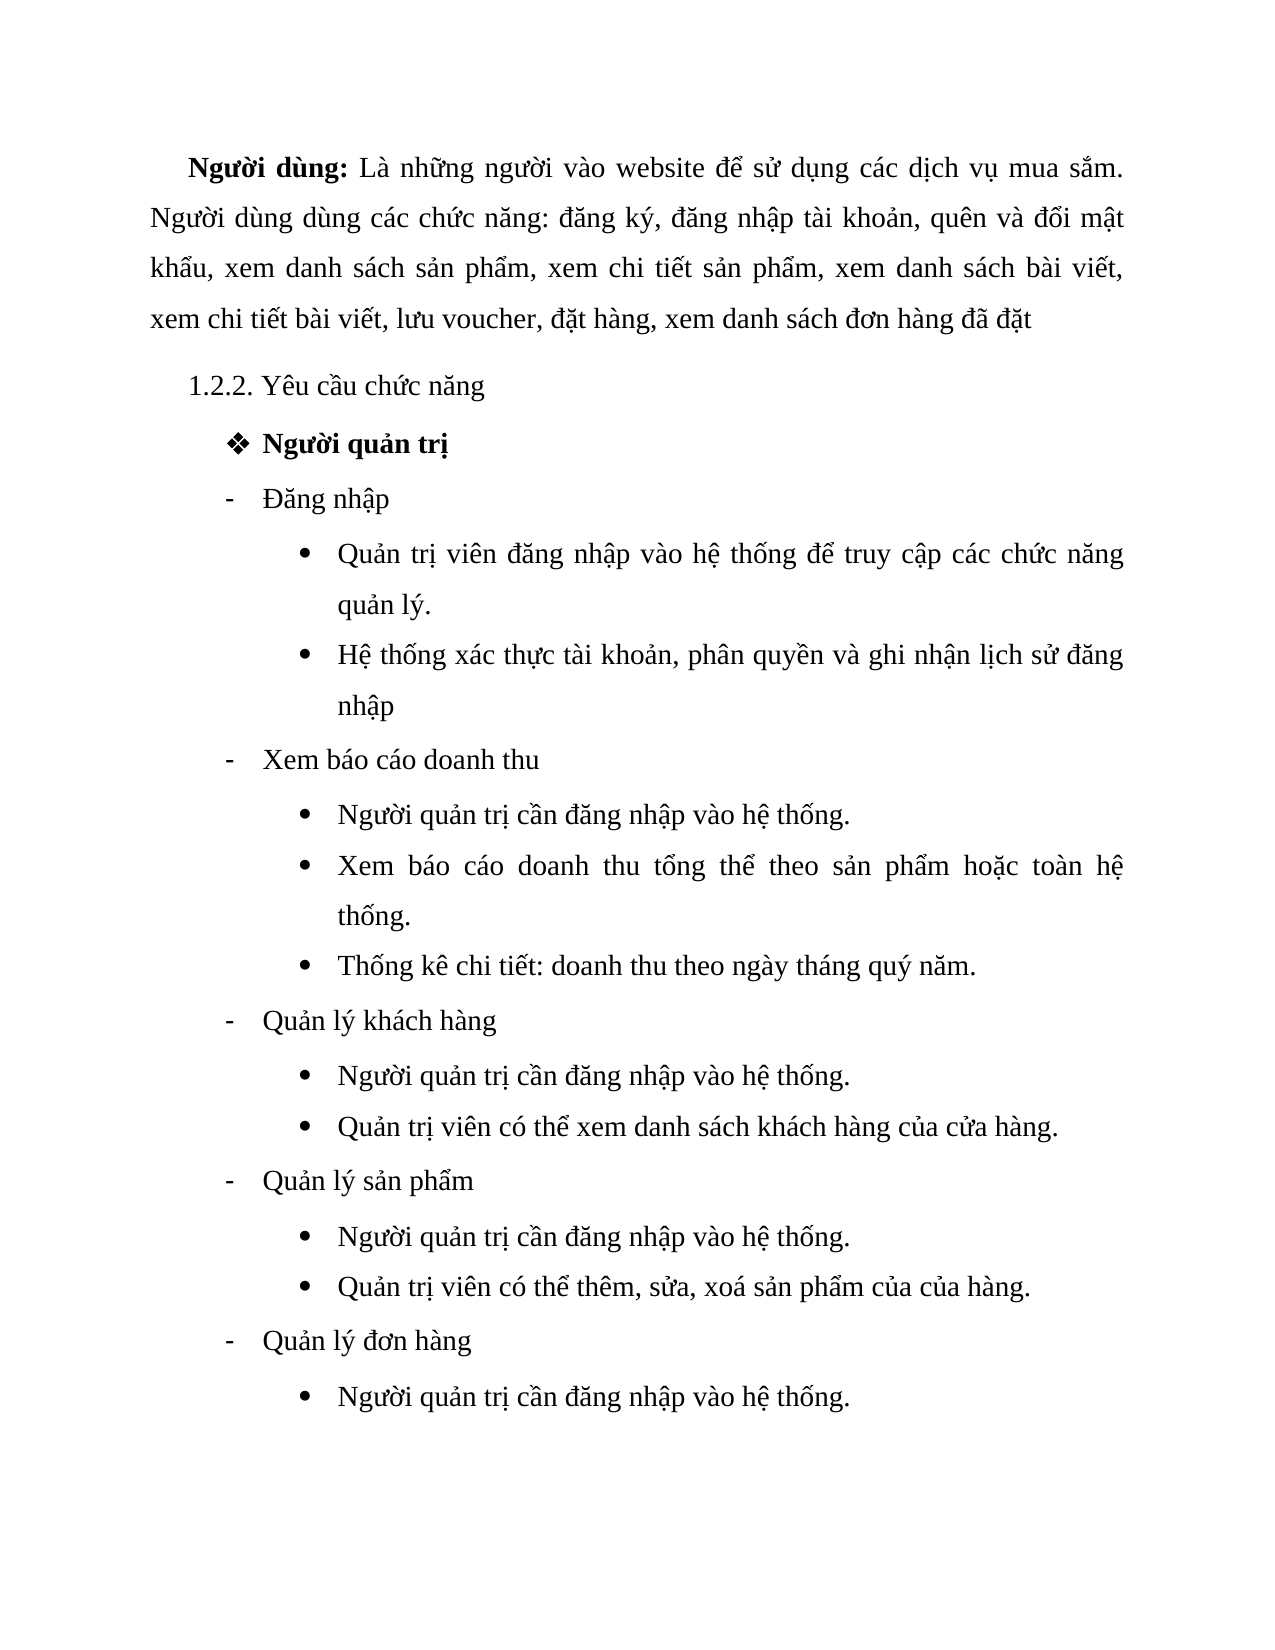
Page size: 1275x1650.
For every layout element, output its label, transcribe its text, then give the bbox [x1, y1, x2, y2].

list Quản lý sản phẩm [225, 1159, 1125, 1199]
subtitle 1.2.2. Yêu cầu chức năng [150, 368, 1125, 401]
list Người quản trị cần đăng nhập vào hệ thống. [300, 1058, 1125, 1092]
list Quản lý đơn hàng [225, 1319, 1125, 1359]
list Người quản trị cần đăng nhập vào hệ thống. [300, 1379, 1125, 1413]
list Đăng nhập [225, 477, 1125, 517]
list Người quản trị cần đăng nhập vào hệ thống. [300, 1219, 1125, 1252]
list Quản lý khách hàng [225, 999, 1125, 1039]
text Người dùng: Là những người vào website để sử dụng các dịch vụ mua sắm. Người dùng dùng các chức năng: đăng ký, đăng nhập tài khoản, quên và đổi mật khẩu, xem danh sách sản phẩm, xem chi tiết sản phẩm, xem danh sách bài viết, xem chi tiết bài viết, lưu voucher, đặt hàng, xem danh sách đơn hàng đã đặt [150, 150, 1125, 334]
list Quản trị viên có thể xem danh sách khách hàng của cửa hàng. [300, 1109, 1125, 1142]
list Xem báo cáo doanh thu tổng thể theo sản phẩm hoặc toàn hệ thống. [300, 848, 1125, 932]
list Xem báo cáo doanh thu [225, 738, 1125, 778]
list Quản trị viên có thể thêm, sửa, xoá sản phẩm của của hàng. [300, 1269, 1125, 1303]
list Người quản trị cần đăng nhập vào hệ thống. [300, 797, 1125, 831]
list Người quản trị [225, 427, 1125, 460]
list Thống kê chi tiết: doanh thu theo ngày tháng quý năm. [300, 948, 1125, 982]
list Hệ thống xác thực tài khoản, phân quyền và ghi nhận lịch sử đăng nhập [300, 637, 1125, 721]
list Quản trị viên đăng nhập vào hệ thống để truy cập các chức năng quản lý. [300, 536, 1125, 620]
